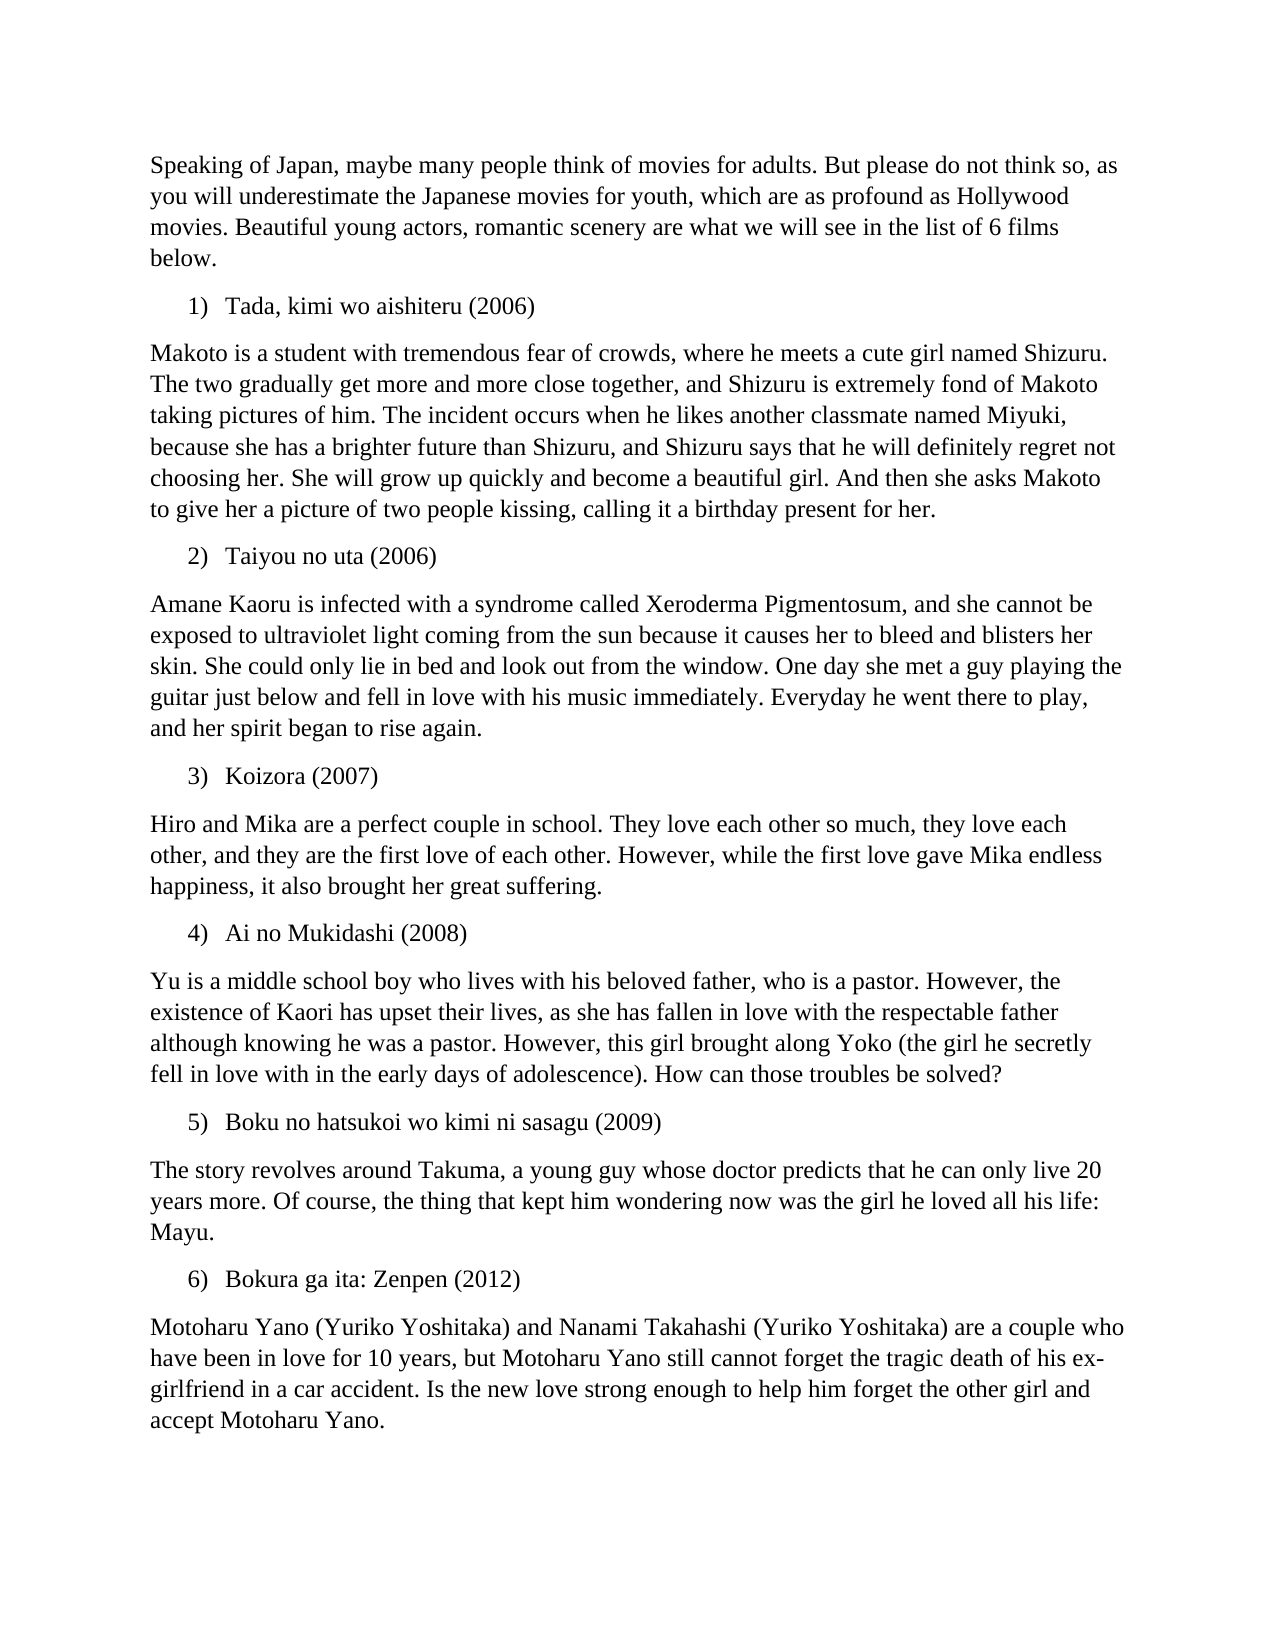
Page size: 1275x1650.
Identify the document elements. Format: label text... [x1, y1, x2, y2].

text The story revolves around Takuma, a young guy whose doctor predicts that he can only live 20 years more. Of course, the thing that kept him wondering now was the girl he loved all his life: Mayu. [150, 1155, 1125, 1246]
text Amane Kaoru is infected with a syndrome called Xeroderma Pigmentosum, and she cannot be exposed to ultraviolet light coming from the sun because it causes her to bleed and blisters her skin. She could only lie in bed and look out from the window. One day she met a guy playing the guitar just below and fell in love with his music immediately. Everyday he went there to play, and her spirit began to rise again. [150, 589, 1125, 742]
text Makoto is a student with tremendous fear of crowds, where he meets a cute girl named Shizuru. The two gradually get more and more close together, and Shizuru is extremely fond of Makoto taking pictures of him. The incident occurs when he likes another classmate named Miyuki, because she has a brighter future than Shizuru, and Shizuru says that he will definitely regret not choosing her. She will grow up quickly and become a beautiful girl. And then she asks Makoto to give her a picture of two people kissing, calling it a birthday present for her. [150, 338, 1125, 522]
text Hiro and Mika are a perfect couple in school. They love each other so much, they love each other, and they are the first love of each other. However, while the first love gave Mika endless happiness, it also brought her great suffering. [150, 809, 1125, 899]
list Tada, kimi wo aishiteru (2006) [187, 291, 1125, 319]
list Taiyou no uta (2006) [187, 541, 1125, 570]
list Bokura ga ita: Zenpen (2012) [187, 1264, 1125, 1293]
list Koizora (2007) [187, 761, 1125, 790]
list Boku no hatsukoi wo kimi ni sasagu (2009) [187, 1107, 1125, 1136]
text Speaking of Japan, maybe many people think of movies for adults. But please do not think so, as you will underestimate the Japanese movies for youth, which are as profound as Hollywood movies. Beautiful young actors, romantic scenery are what we will see in the list of 6 films below. [150, 150, 1125, 272]
text Motoharu Yano (Yuriko Yoshitaka) and Nanami Takahashi (Yuriko Yoshitaka) are a couple who have been in love for 10 years, but Motoharu Yano still cannot forget the tragic death of his ex-girlfriend in a car accident. Is the new love strong enough to help him forget the other girl and accept Motoharu Yano. [150, 1312, 1125, 1434]
list Ai no Mukidashi (2008) [187, 918, 1125, 947]
text Yu is a middle school boy who lives with his beloved father, who is a pastor. However, the existence of Kaori has upset their lives, as she has fallen in love with the respectable father although knowing he was a pastor. However, this girl brought along Yoko (the girl he secretly fell in love with in the early days of adolescence). How can those troubles be solved? [150, 966, 1125, 1088]
